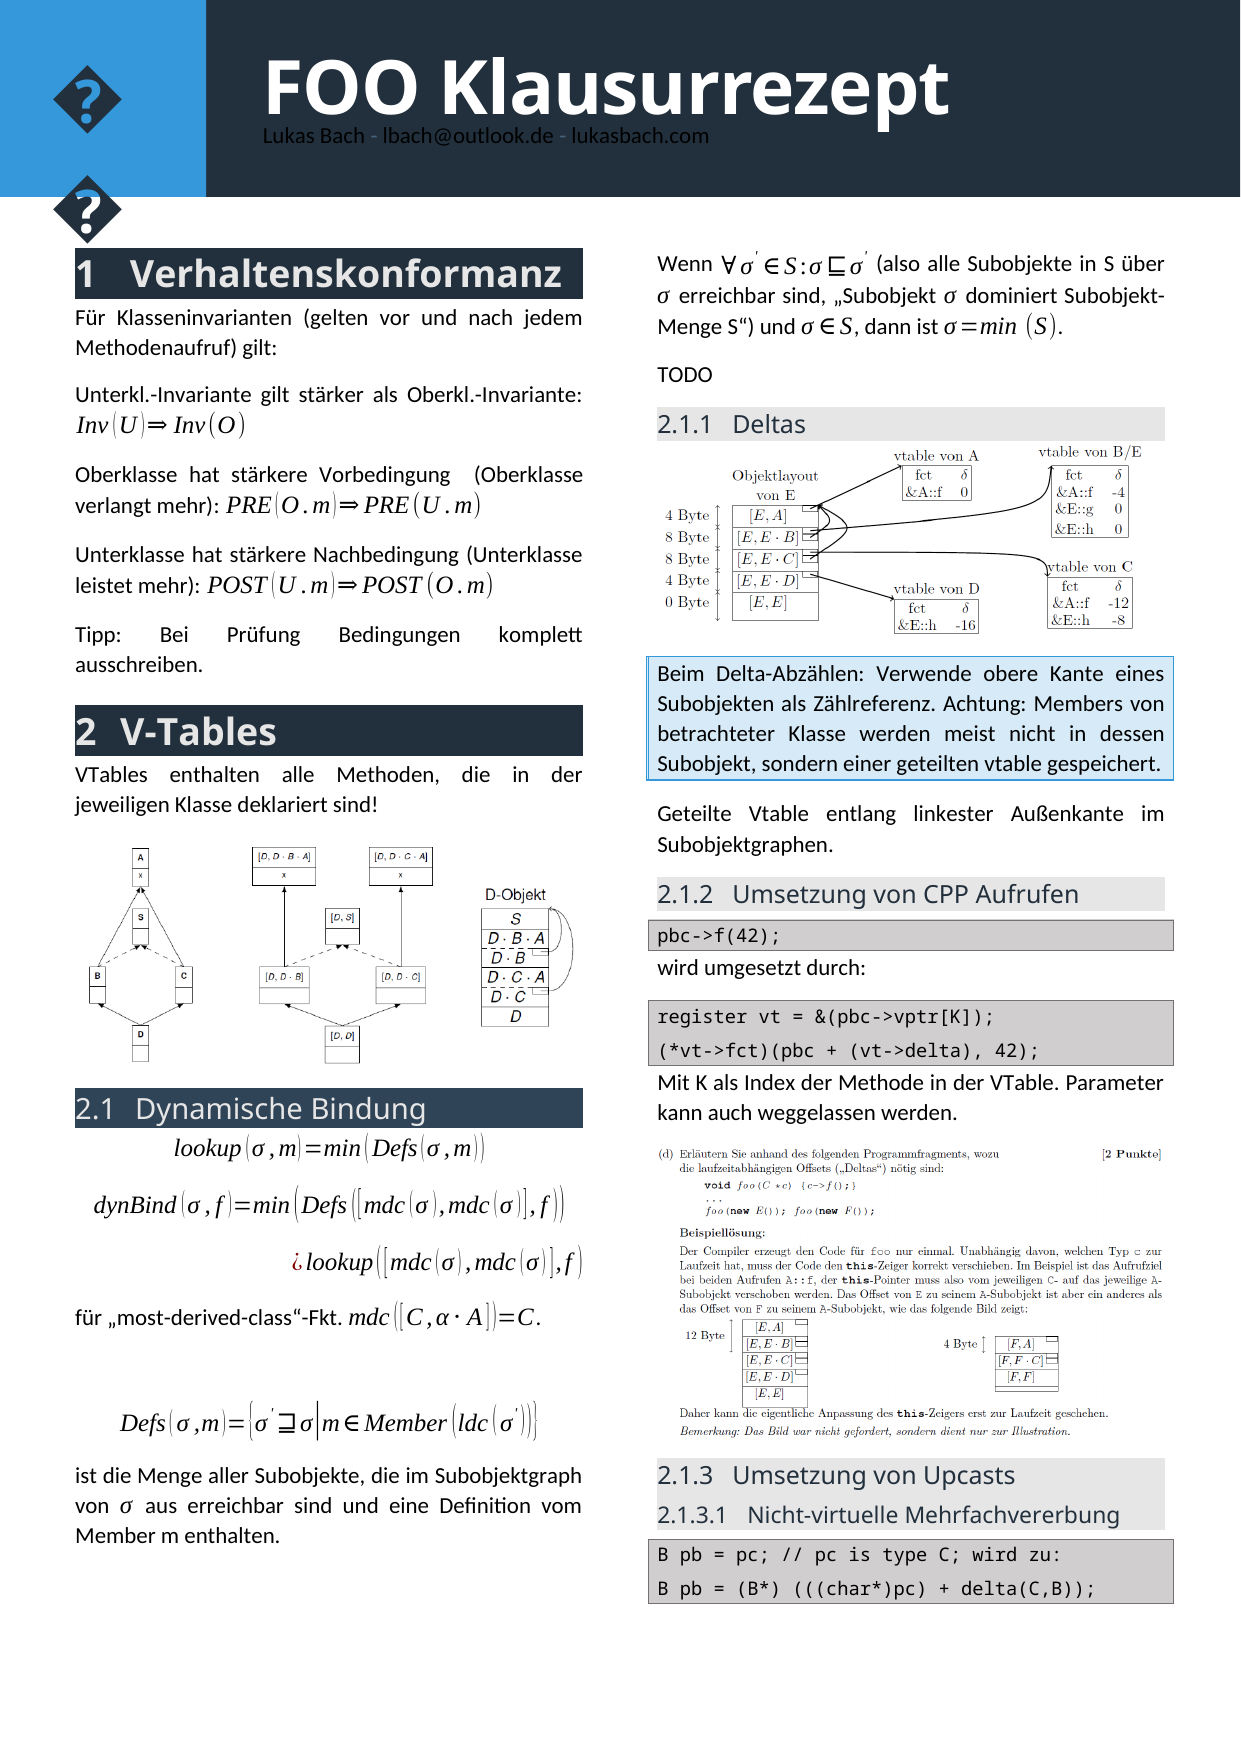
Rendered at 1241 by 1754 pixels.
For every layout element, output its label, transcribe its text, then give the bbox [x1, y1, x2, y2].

text pbc->f(42); [649, 921, 1173, 950]
text B pb = (B*) (((char*)pc) + delta(C,B)); [649, 1572, 1173, 1603]
subtitle Verhaltenskonformanz [75, 248, 583, 299]
subtitle Dynamische Bindung [75, 1088, 583, 1128]
text ist die Menge aller Subobjekte, die im Subobjektgraph von aus erreichbar sind und eine Definition vom Member m enthalten. [75, 1461, 583, 1549]
text Wenn (also alle Subobjekte in S über erreichbar sind, „Subobjekt dominiert Subobjekt-Menge S“) und , dann ist . [657, 248, 1165, 341]
text (*vt->fct)(pbc + (vt->delta), 42); [649, 1034, 1173, 1065]
subtitle Umsetzung von CPP Aufrufen [657, 877, 1165, 911]
text VTables enthalten alle Methoden, die in der jeweiligen Klasse deklariert sind! [75, 760, 583, 819]
subtitle Deltas [657, 407, 1165, 441]
subtitle Nicht-virtuelle Mehrfachvererbung [657, 1499, 1165, 1530]
text wird umgesetzt durch: [657, 953, 1165, 981]
text Beim Delta-Abzählen: Verwende obere Kante eines Subobjekten als Zählreferenz. Achtung: Members von betrachteter Klasse werden meist nicht in dessen Subobjekt, sondern einer geteilten vtable gespeichert. [649, 657, 1173, 779]
subtitle Umsetzung von Upcasts [657, 1458, 1165, 1492]
picture [75, 837, 584, 1070]
text Oberklasse hat stärkere Vorbedingung (Oberklasse verlangt mehr): [75, 460, 583, 521]
text Tipp: Bei Prüfung Bedingungen komplett ausschreiben. [75, 620, 583, 678]
text Unterkl.-Invariante gilt stärker als Oberkl.-Invariante: [75, 380, 583, 441]
text Geteilte Vtable entlang linkester Außenkante im Subobjektgraphen. [657, 799, 1165, 858]
text register vt = &(pbc->vptr[K]); [649, 1001, 1173, 1029]
text Mit K als Index der Methode in der VTable. Parameter kann auch weggelassen werden. [657, 1068, 1165, 1126]
subtitle V-Tables [75, 705, 583, 756]
text B pb = pc; // pc is type C; wird zu: [649, 1540, 1173, 1567]
text TODO [657, 360, 1165, 388]
text Für Klasseninvarianten (gelten vor und nach jedem Methodenaufruf) gilt: [75, 303, 583, 361]
text Unterklasse hat stärkere Nachbedingung (Unterklasse leistet mehr): [75, 540, 583, 601]
text für „most-derived-class“-Fkt. . [75, 1300, 583, 1334]
